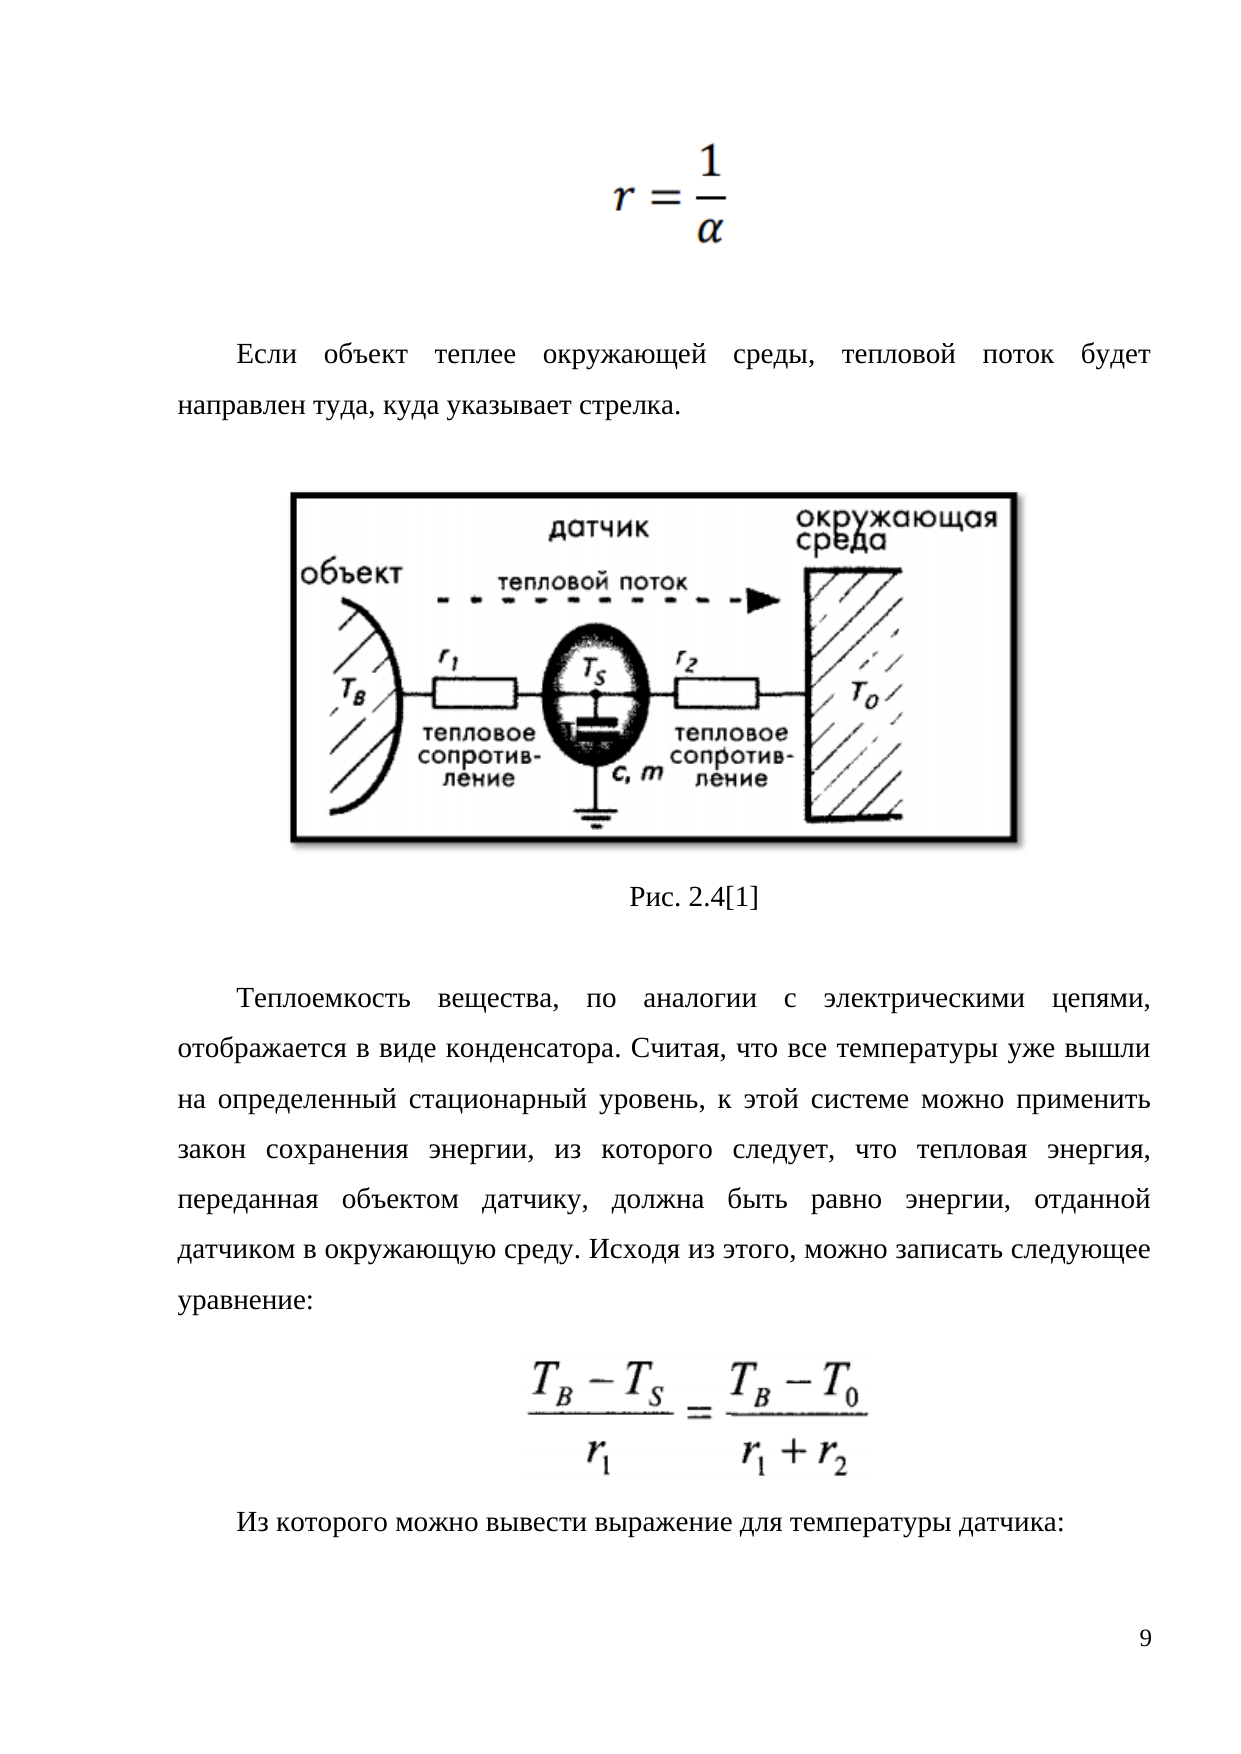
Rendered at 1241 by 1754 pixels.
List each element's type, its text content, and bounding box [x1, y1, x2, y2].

text Если объект теплее окружающей среды, тепловой поток будет направлен туда, куда указывает стрелка. [177, 336, 1152, 420]
text Теплоемкость вещества, по аналогии с электрическими цепями, отображается в виде конденсатора. Считая, что все температуры уже вышли на определенный стационарный уровень, к этой системе можно применить закон сохранения энергии, из которого следует, что тепловая энергия, переданная объектом датчику, должна быть равно энергии, отданной датчиком в окружающую среду. Исходя из этого, можно записать следующее уравнение: [177, 980, 1152, 1316]
picture [236, 437, 1104, 866]
picture [500, 1332, 888, 1490]
picture [577, 118, 810, 272]
text Из которого можно вывести выражение для температуры датчика: [177, 1504, 1152, 1537]
text Рис. 2.4[1] [177, 879, 1152, 913]
